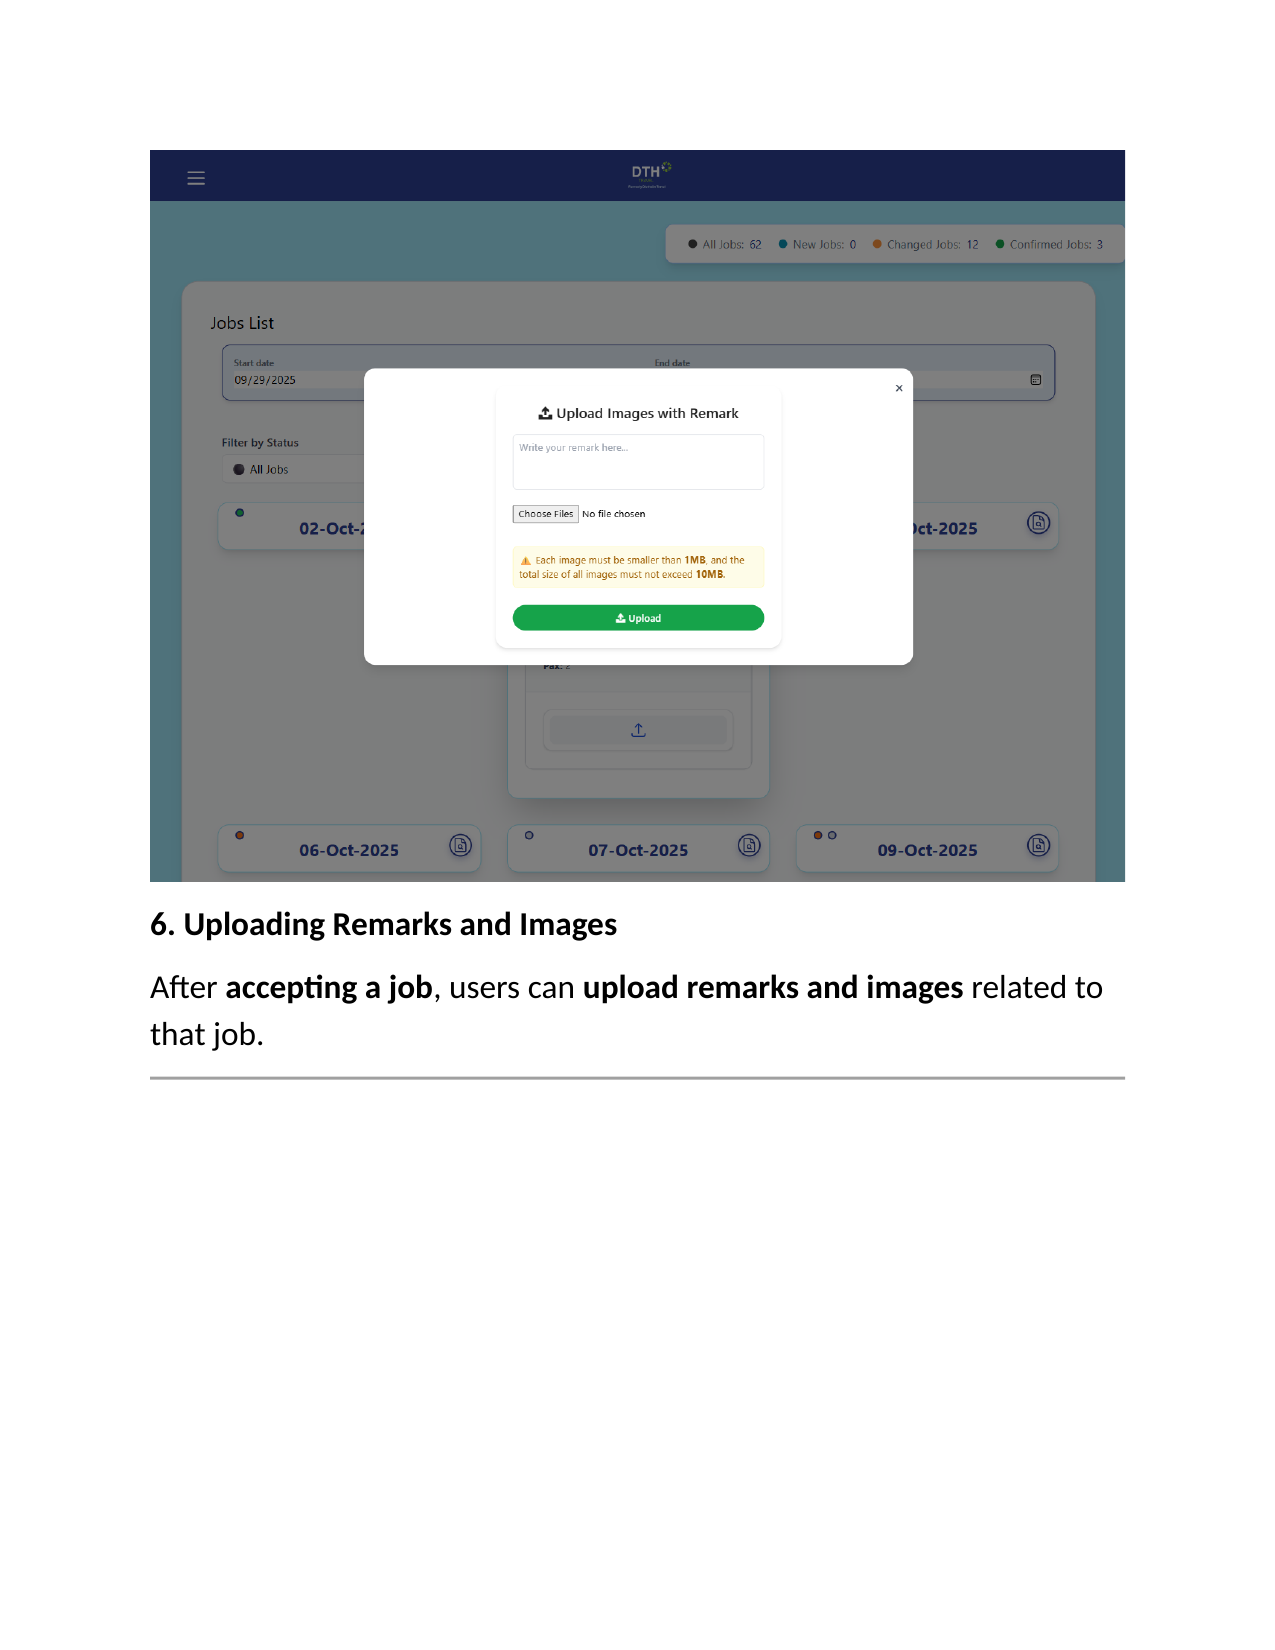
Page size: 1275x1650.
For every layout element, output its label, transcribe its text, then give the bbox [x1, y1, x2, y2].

text After accepting a job, users can upload remarks and images related to that job. [150, 966, 1125, 1054]
picture [150, 150, 1125, 882]
text 6. Uploading Remarks and Images [150, 903, 1125, 944]
